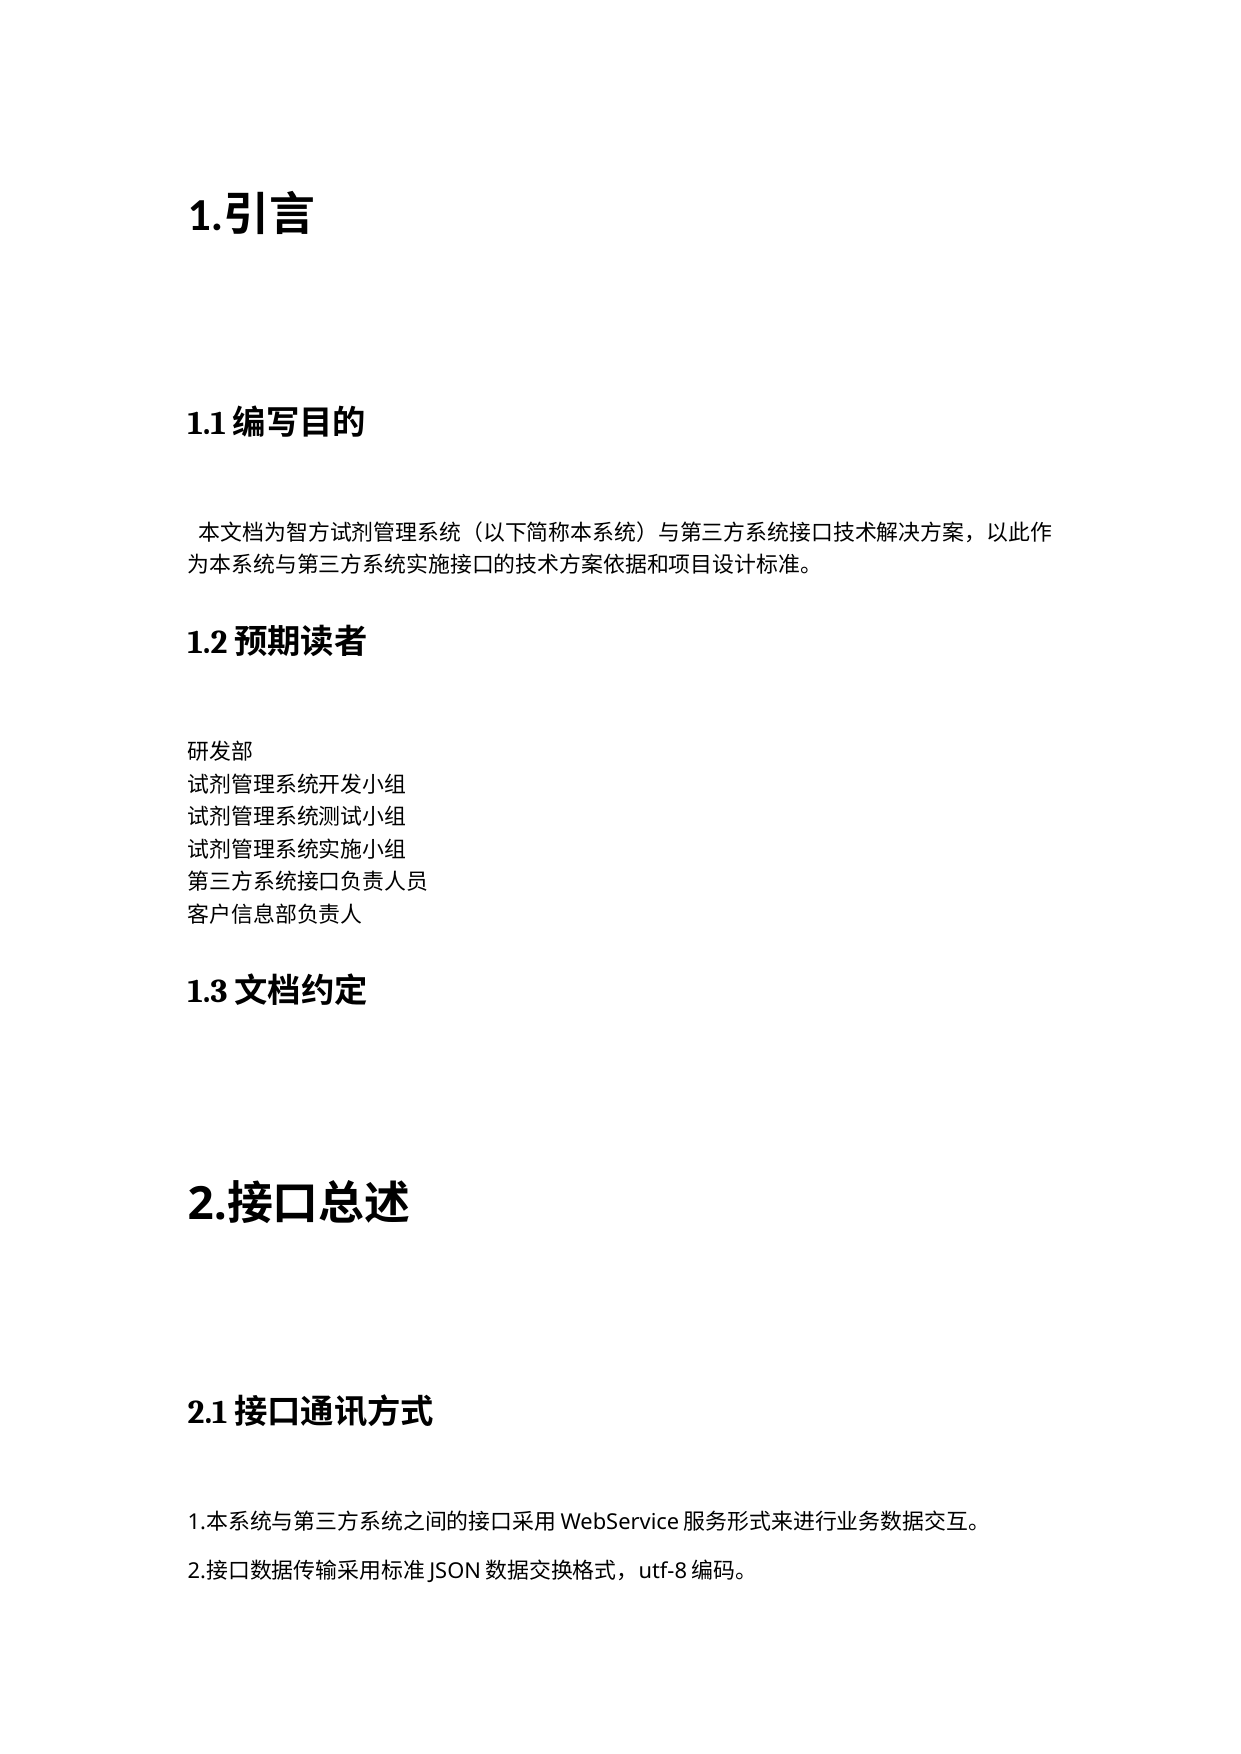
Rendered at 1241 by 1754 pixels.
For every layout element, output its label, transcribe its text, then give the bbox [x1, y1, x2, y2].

subtitle 2.1接口通讯方式 [187, 1377, 1053, 1442]
text 试剂管理系统测试小组 [187, 799, 1053, 831]
text 试剂管理系统实施小组 [187, 831, 1053, 864]
subtitle 1.3文档约定 [187, 956, 1053, 1021]
text 研发部 [187, 734, 1053, 766]
text 本文档为智方试剂管理系统（以下简称本系统）与第三方系统接口技术解决方案，以此作为本系统与第三方系统实施接口的技术方案依据和项目设计标准。 [187, 514, 1053, 579]
text 2.接口数据传输采用标准JSON数据交换格式，utf-8编码。 [187, 1553, 1053, 1585]
subtitle 1.1编写目的 [187, 387, 1053, 452]
subtitle 1.2预期读者 [187, 607, 1053, 672]
text 客户信息部负责人 [187, 896, 1053, 929]
text 1.本系统与第三方系统之间的接口采用WebService服务形式来进行业务数据交互。 [187, 1504, 1053, 1536]
subtitle 2.接口总述 [187, 1151, 1053, 1248]
text 试剂管理系统开发小组 [187, 766, 1053, 799]
text 第三方系统接口负责人员 [187, 864, 1053, 896]
subtitle 1.引言 [187, 162, 1053, 259]
